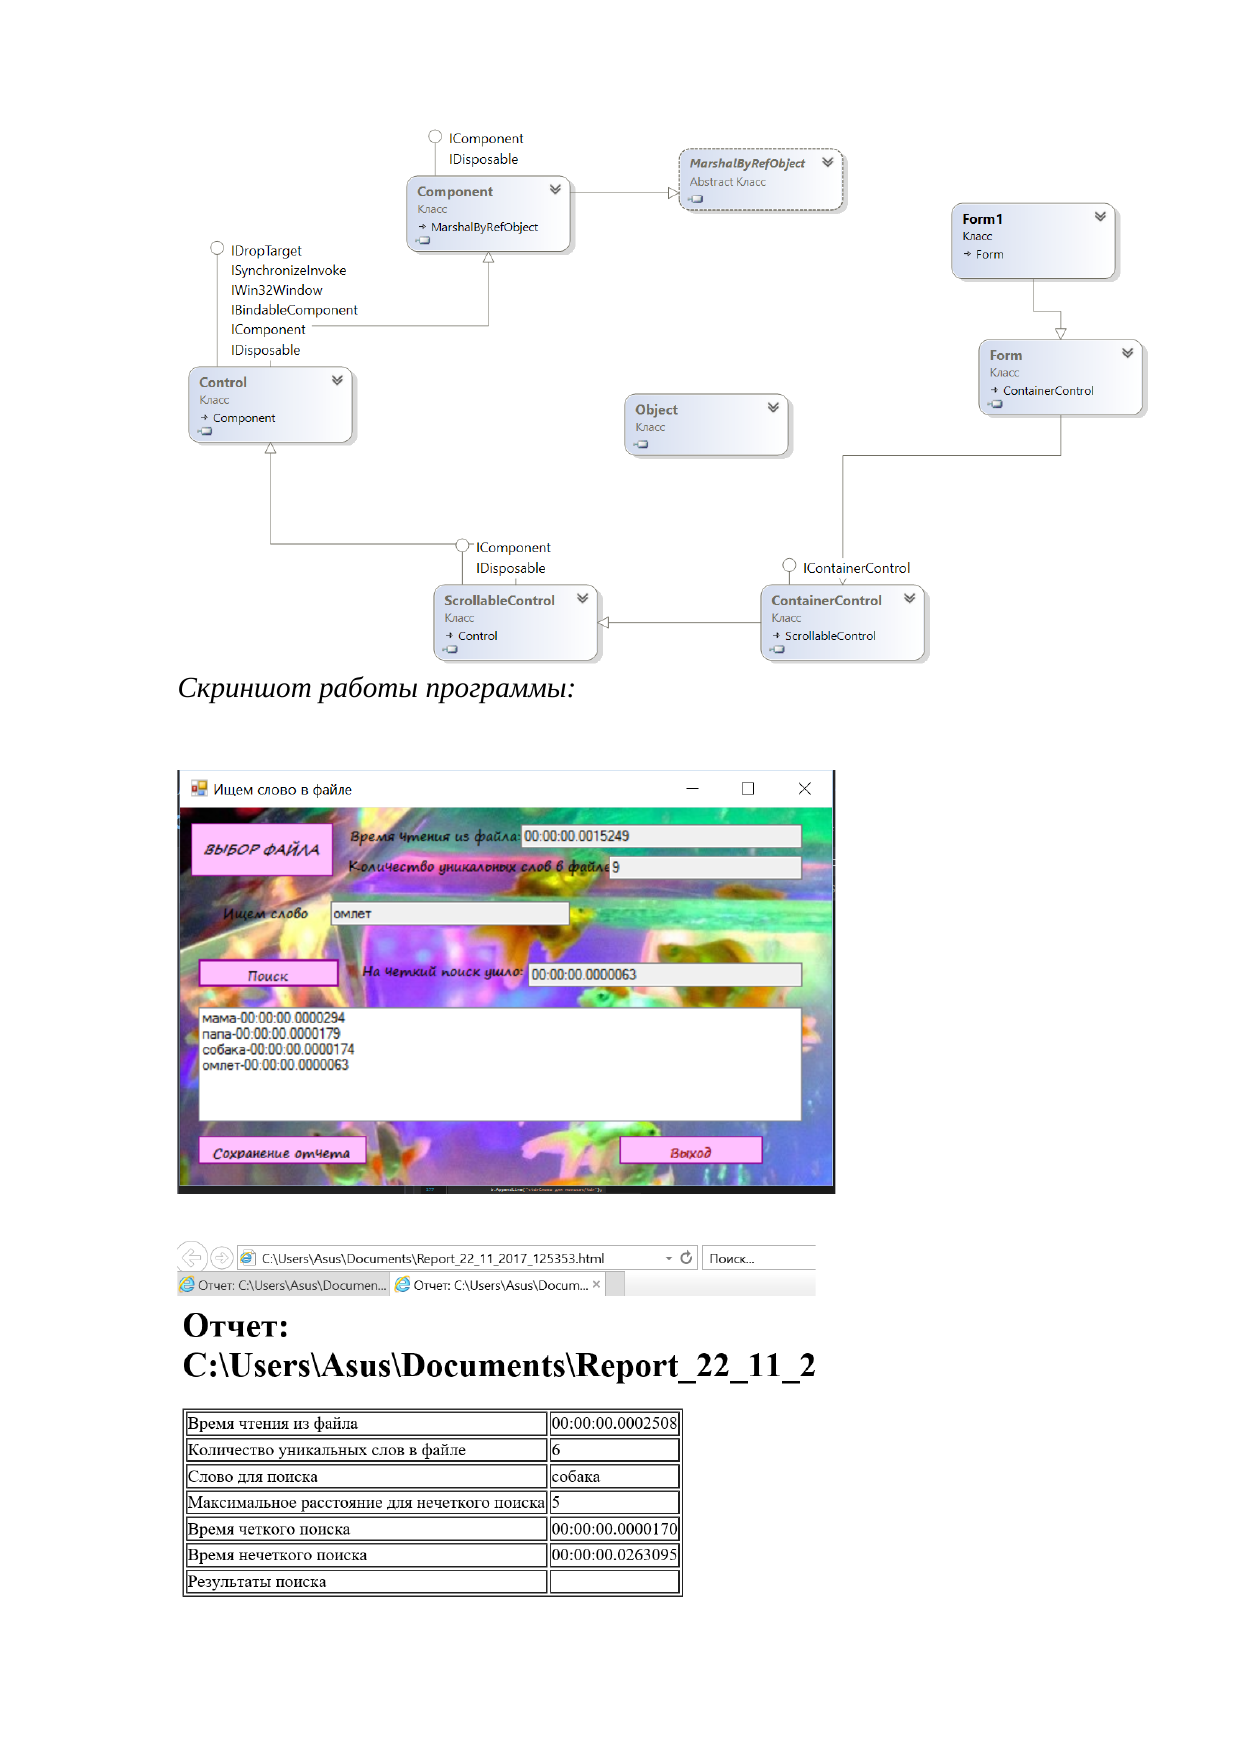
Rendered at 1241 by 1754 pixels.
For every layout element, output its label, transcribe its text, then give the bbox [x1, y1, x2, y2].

picture [177, 1226, 816, 1631]
picture [177, 118, 1152, 670]
text Скриншот работы программы: [177, 670, 1152, 703]
picture [177, 770, 836, 1194]
